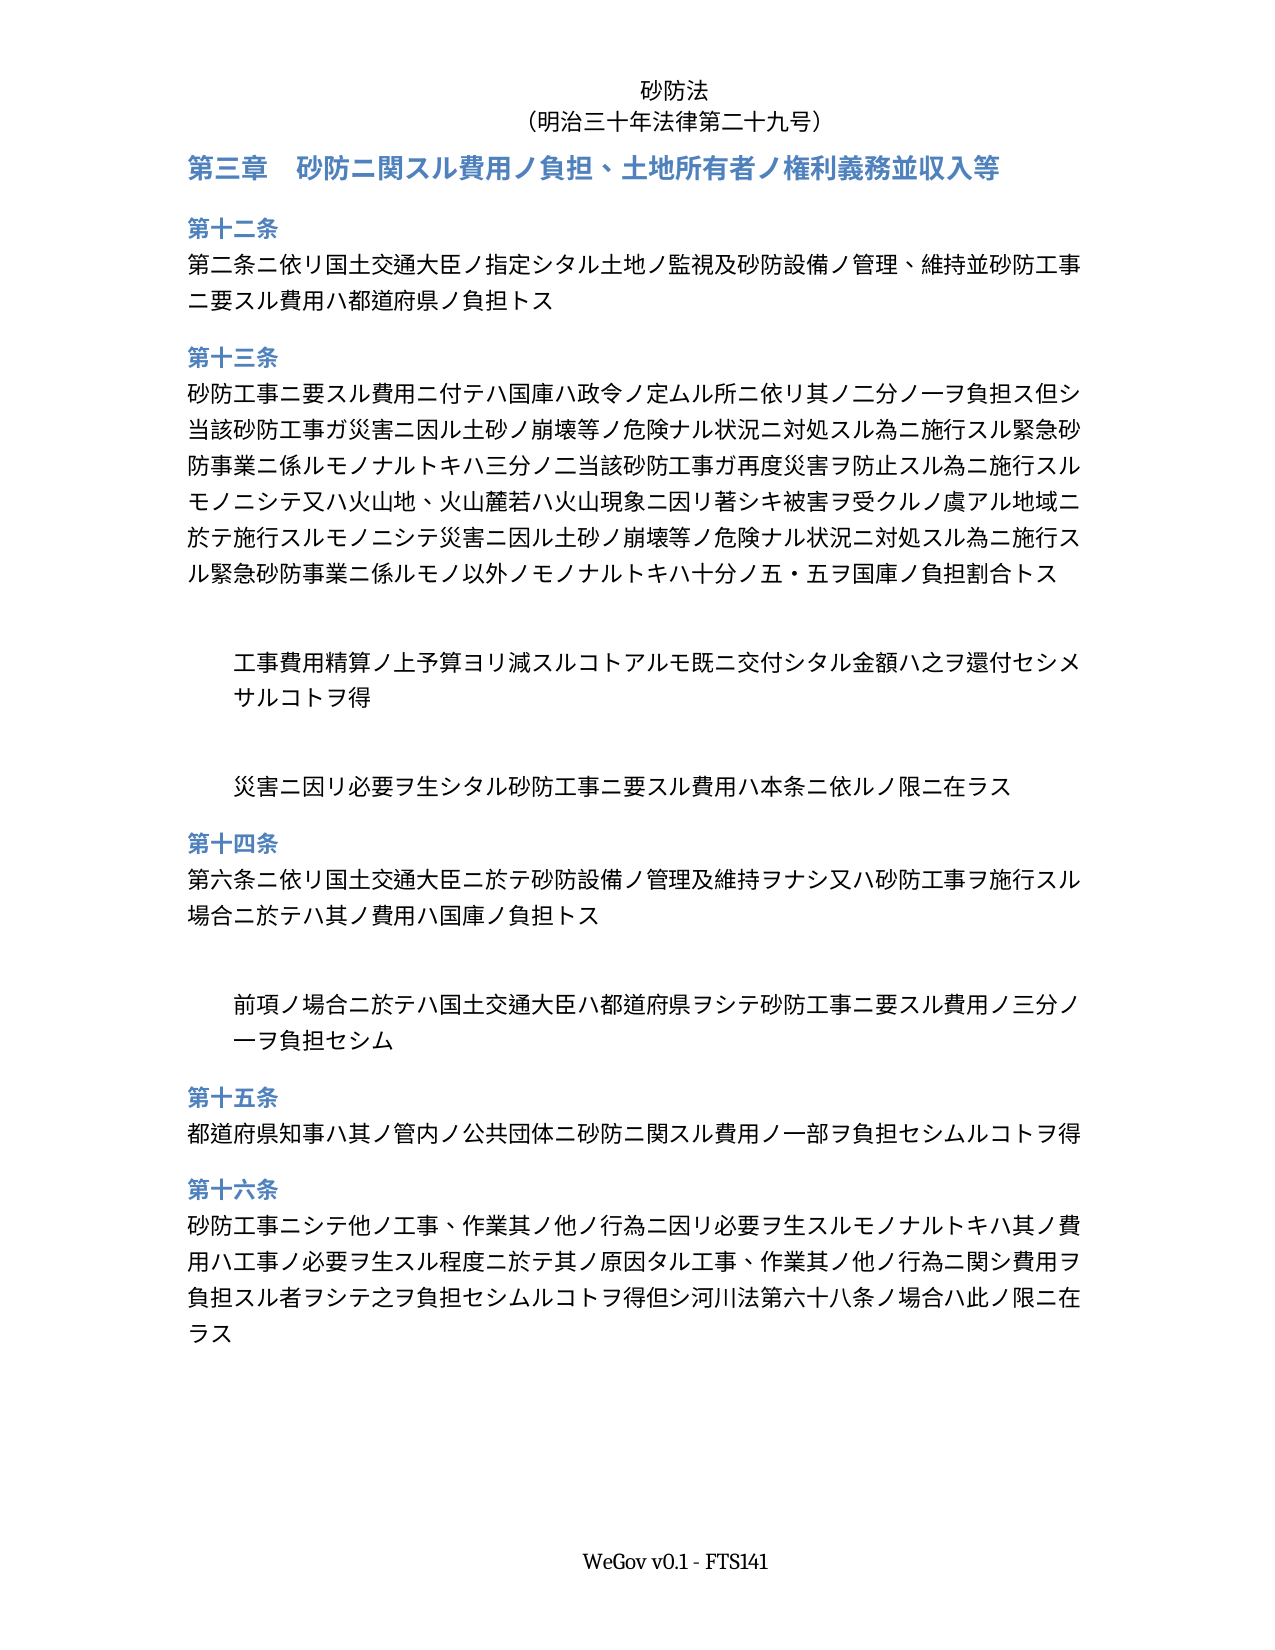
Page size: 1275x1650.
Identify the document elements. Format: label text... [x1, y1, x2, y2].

subtitle 第十四条 [187, 828, 1087, 859]
text 砂防工事ニシテ他ノ工事、作業其ノ他ノ行為ニ因リ必要ヲ生スルモノナルトキハ其ノ費用ハ工事ノ必要ヲ生スル程度ニ於テ其ノ原因タル工事、作業其ノ他ノ行為ニ関シ費用ヲ負担スル者ヲシテ之ヲ負担セシムルコトヲ得但シ河川法第六十八条ノ場合ハ此ノ限ニ在ラス [187, 1210, 1087, 1349]
text 前項ノ場合ニ於テハ国土交通大臣ハ都道府県ヲシテ砂防工事ニ要スル費用ノ三分ノ一ヲ負担セシム [233, 989, 1087, 1056]
subtitle 第十三条 [187, 342, 1087, 373]
text 砂防工事ニ要スル費用ニ付テハ国庫ハ政令ノ定ムル所ニ依リ其ノ二分ノ一ヲ負担ス但シ当該砂防工事ガ災害ニ因ル土砂ノ崩壊等ノ危険ナル状況ニ対処スル為ニ施行スル緊急砂防事業ニ係ルモノナルトキハ三分ノ二当該砂防工事ガ再度災害ヲ防止スル為ニ施行スルモノニシテ又ハ火山地、火山麓若ハ火山現象ニ因リ著シキ被害ヲ受クルノ虞アル地域ニ於テ施行スルモノニシテ災害ニ因ル土砂ノ崩壊等ノ危険ナル状況ニ対処スル為ニ施行スル緊急砂防事業ニ係ルモノ以外ノモノナルトキハ十分ノ五・五ヲ国庫ノ負担割合トス [187, 378, 1087, 589]
text 第六条ニ依リ国土交通大臣ニ於テ砂防設備ノ管理及維持ヲナシ又ハ砂防工事ヲ施行スル場合ニ於テハ其ノ費用ハ国庫ノ負担トス [187, 864, 1087, 931]
subtitle 第十五条 [187, 1082, 1087, 1113]
text 災害ニ因リ必要ヲ生シタル砂防工事ニ要スル費用ハ本条ニ依ルノ限ニ在ラス [233, 771, 1087, 803]
text 都道府県知事ハ其ノ管内ノ公共団体ニ砂防ニ関スル費用ノ一部ヲ負担セシムルコトヲ得 [187, 1118, 1087, 1149]
text 第二条ニ依リ国土交通大臣ノ指定シタル土地ノ監視及砂防設備ノ管理、維持並砂防工事ニ要スル費用ハ都道府県ノ負担トス [187, 249, 1087, 316]
subtitle 第十二条 [187, 213, 1087, 244]
subtitle 第十六条 [187, 1174, 1087, 1206]
text 工事費用精算ノ上予算ヨリ減スルコトアルモ既ニ交付シタル金額ハ之ヲ還付セシメサルコトヲ得 [233, 646, 1087, 714]
subtitle 第三章 砂防ニ関スル費用ノ負担、土地所有者ノ権利義務並収入等 [187, 150, 1087, 187]
